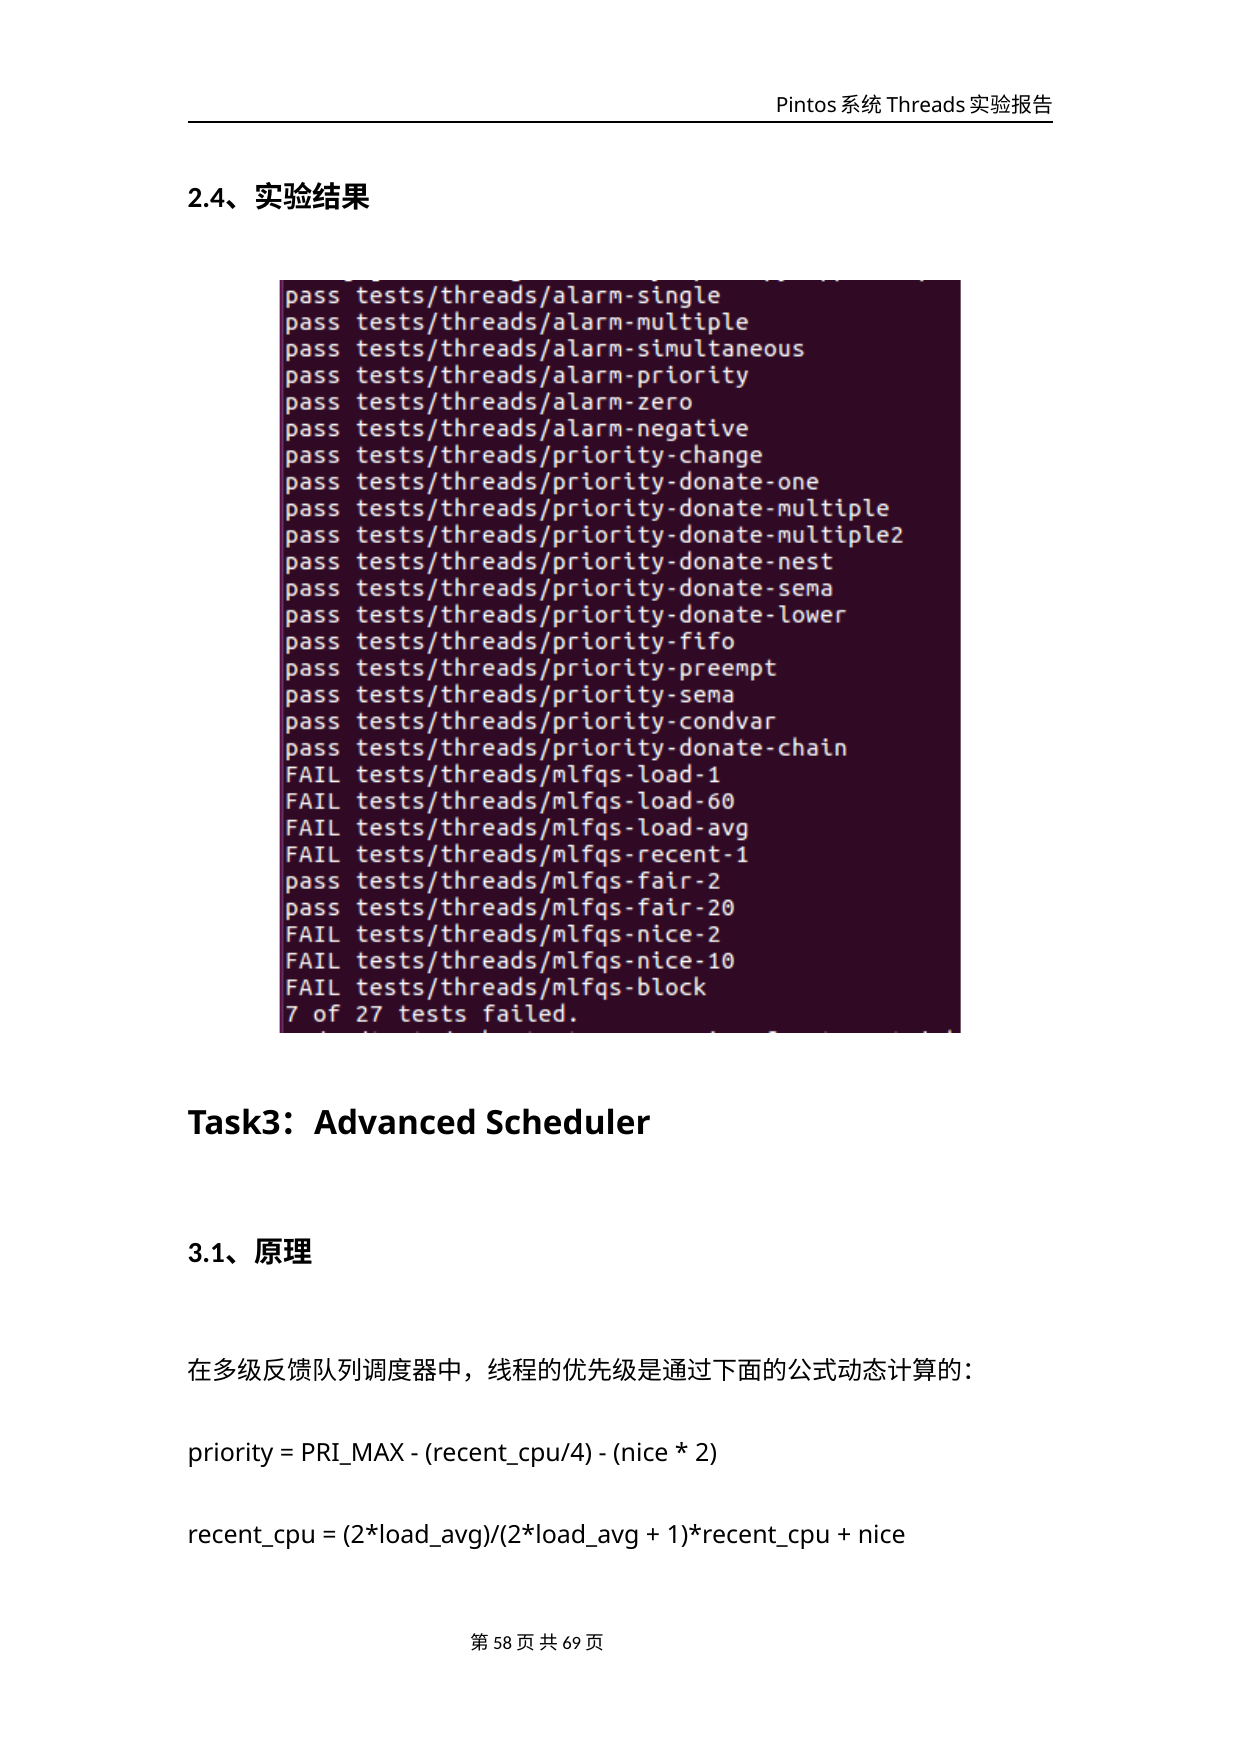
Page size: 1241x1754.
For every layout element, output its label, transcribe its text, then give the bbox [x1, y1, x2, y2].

subtitle 2.4、实验结果 [187, 162, 1053, 227]
picture [279, 280, 961, 1033]
subtitle 3.1、原理 [187, 1217, 1053, 1282]
text 在多级反馈队列调度器中，线程的优先级是通过下面的公式动态计算的： [187, 1336, 1053, 1401]
subtitle Task3：Advanced Scheduler [187, 1088, 1053, 1153]
text priority = PRI_MAX - (recent_cpu/4) - (nice * 2) [187, 1419, 1053, 1484]
text recent_cpu = (2*load_avg)/(2*load_avg + 1)*recent_cpu + nice [187, 1501, 1053, 1566]
